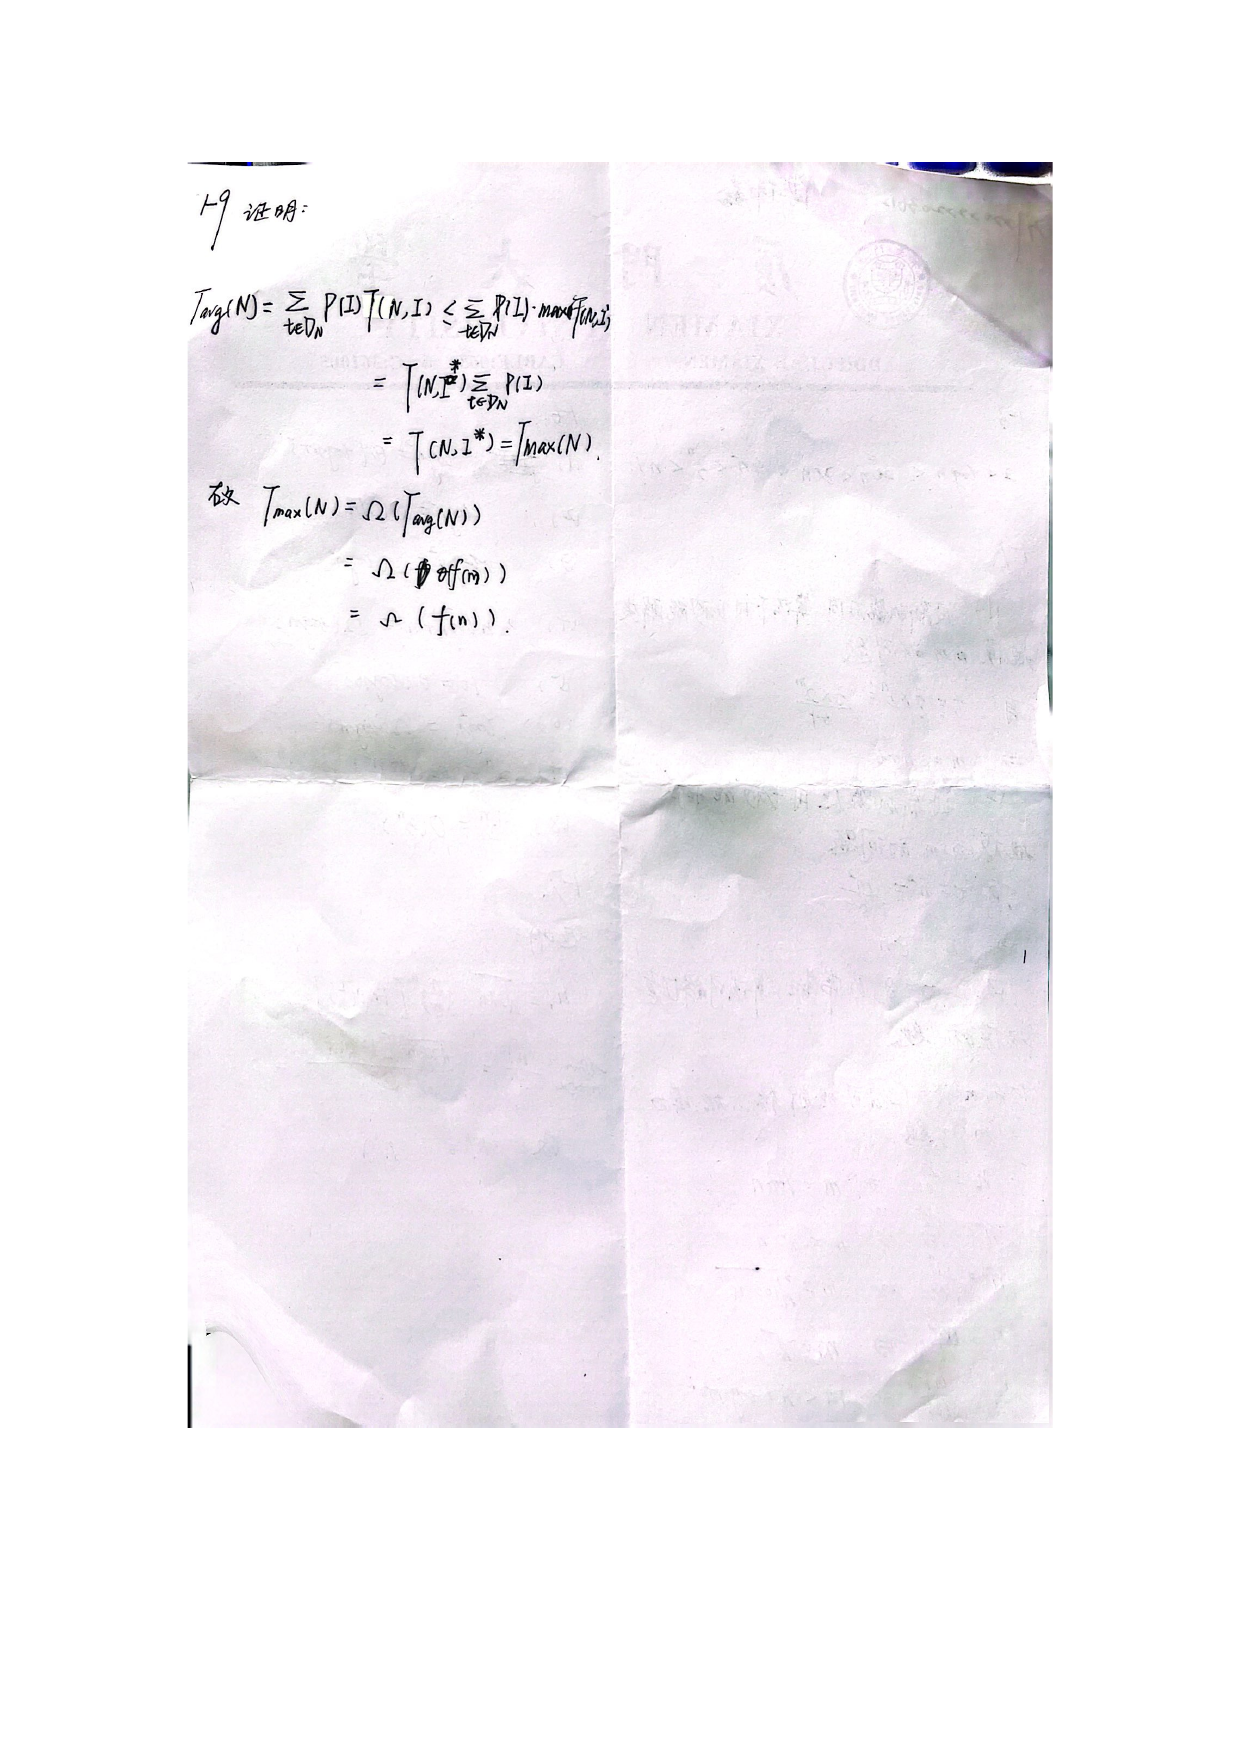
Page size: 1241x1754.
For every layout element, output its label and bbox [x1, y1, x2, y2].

picture [187, 162, 1053, 1428]
